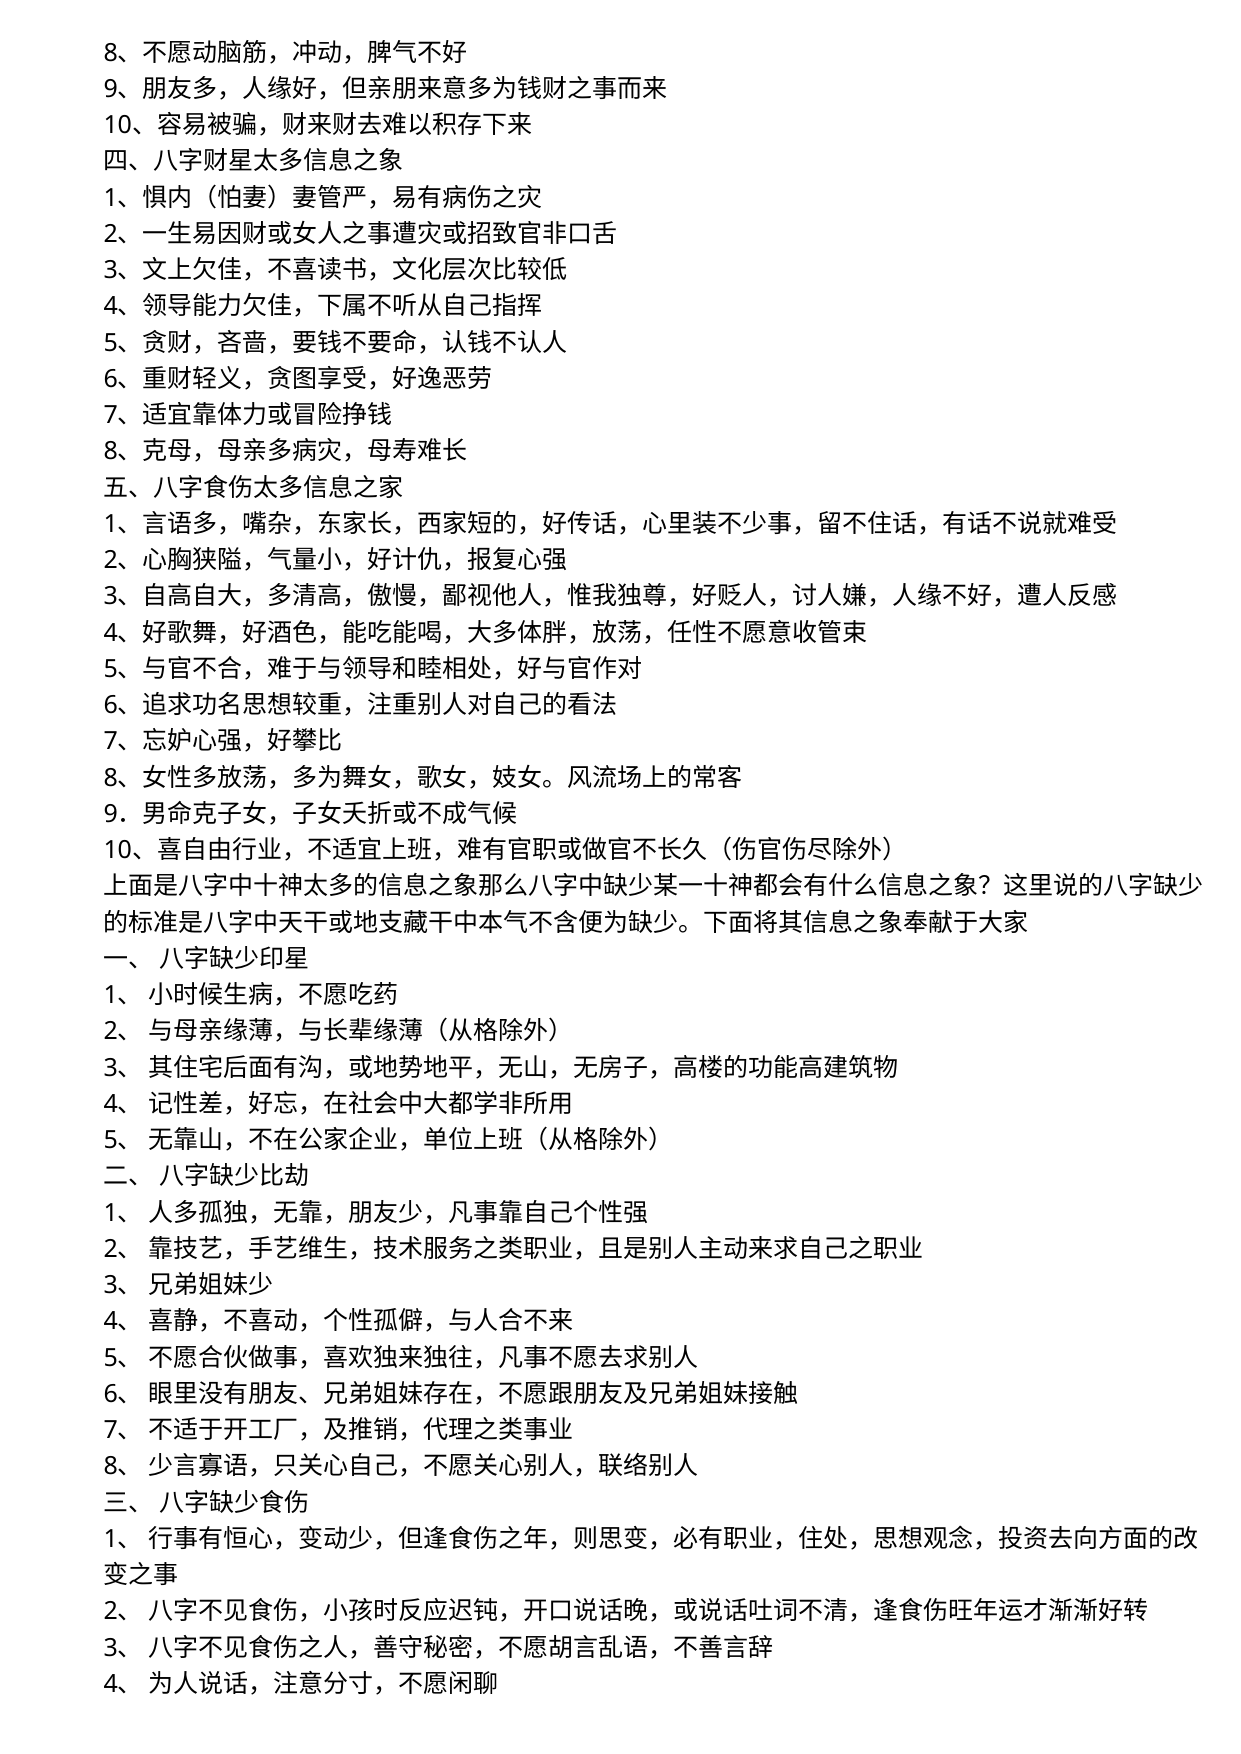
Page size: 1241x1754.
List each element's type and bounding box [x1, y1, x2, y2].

text [103, 32, 1205, 1699]
